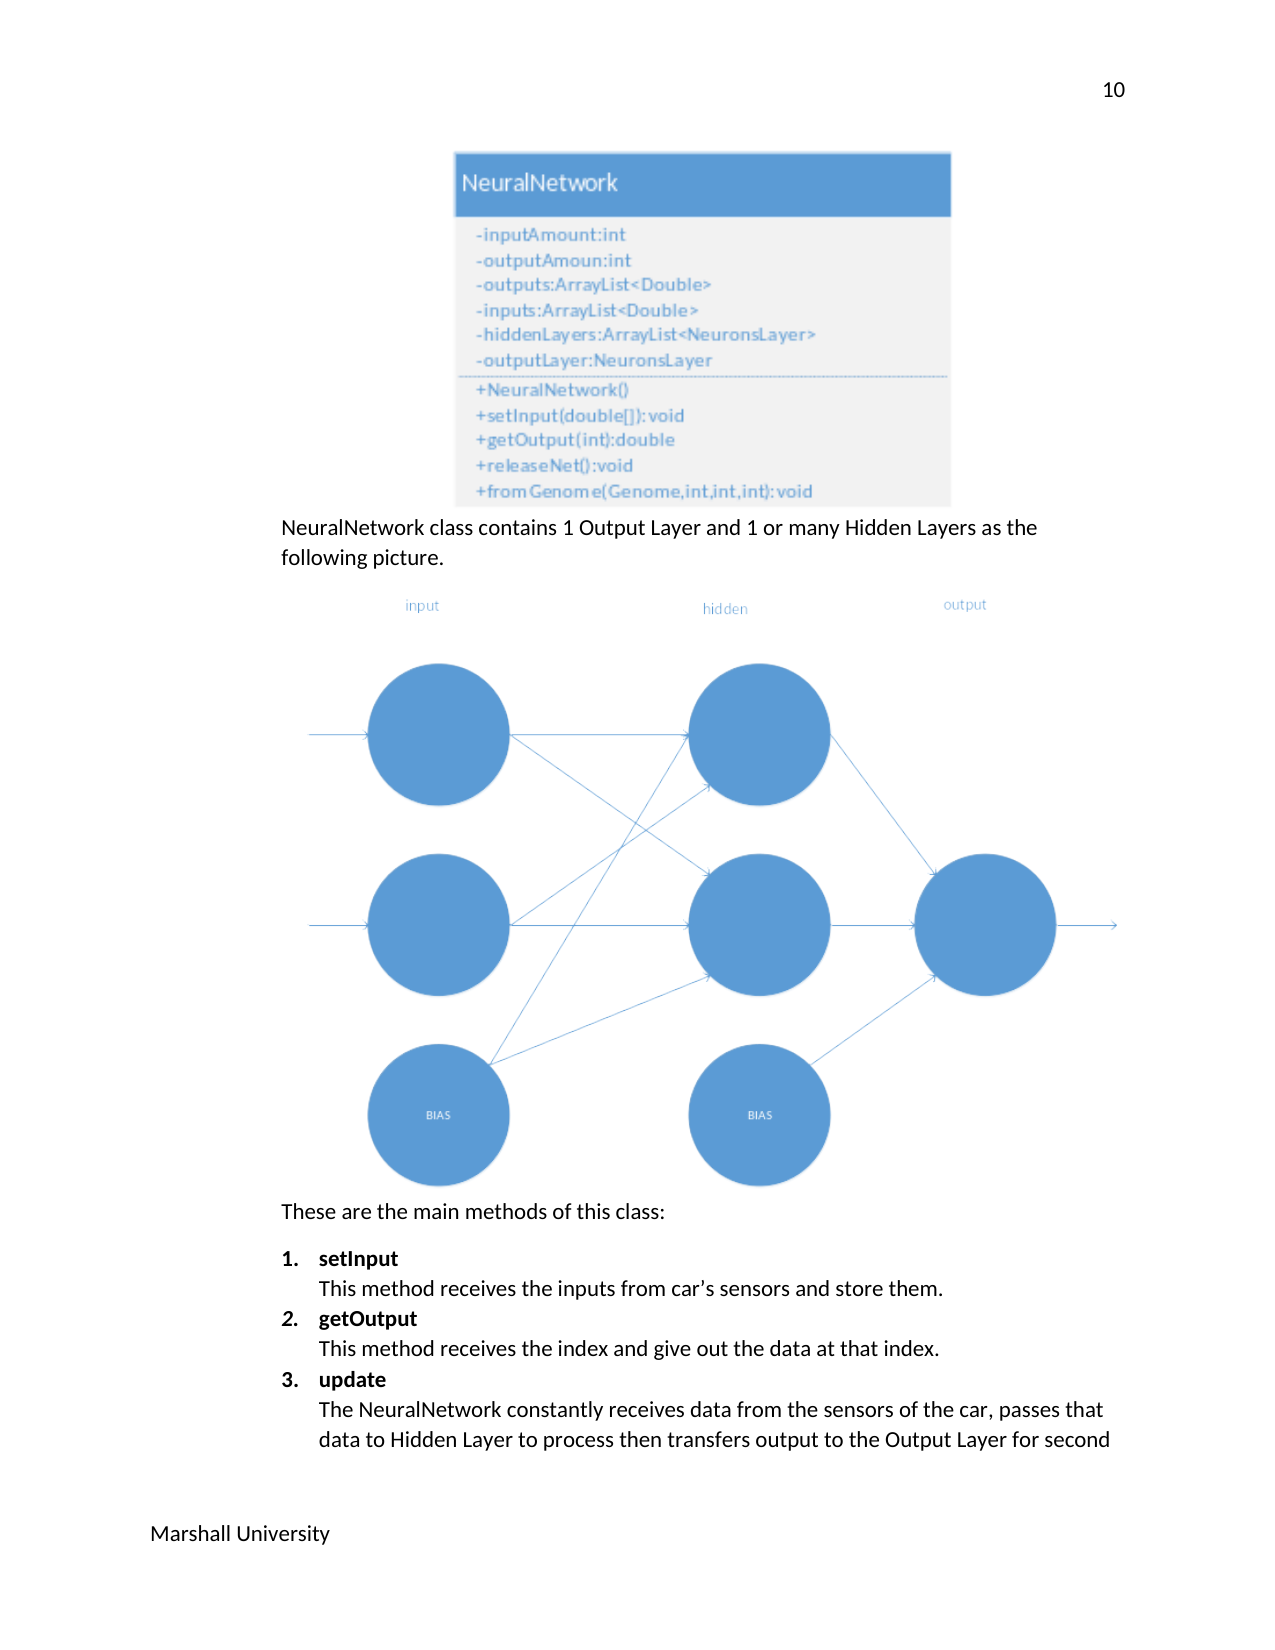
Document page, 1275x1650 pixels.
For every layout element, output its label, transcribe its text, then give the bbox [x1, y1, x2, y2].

list update [281, 1365, 1125, 1393]
list NeuralNetwork class contains 1 Output Layer and 1 or many Hidden Layers as the following picture. [281, 513, 1125, 571]
list setInput [281, 1244, 1125, 1272]
list getOutput [281, 1304, 1125, 1332]
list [319, 1395, 1125, 1453]
list This method receives the index and give out the data at that index. [319, 1334, 1125, 1363]
text These are the main methods of this class: [281, 590, 1125, 1225]
list This method receives the inputs from car’s sensors and store them. [319, 1274, 1125, 1302]
